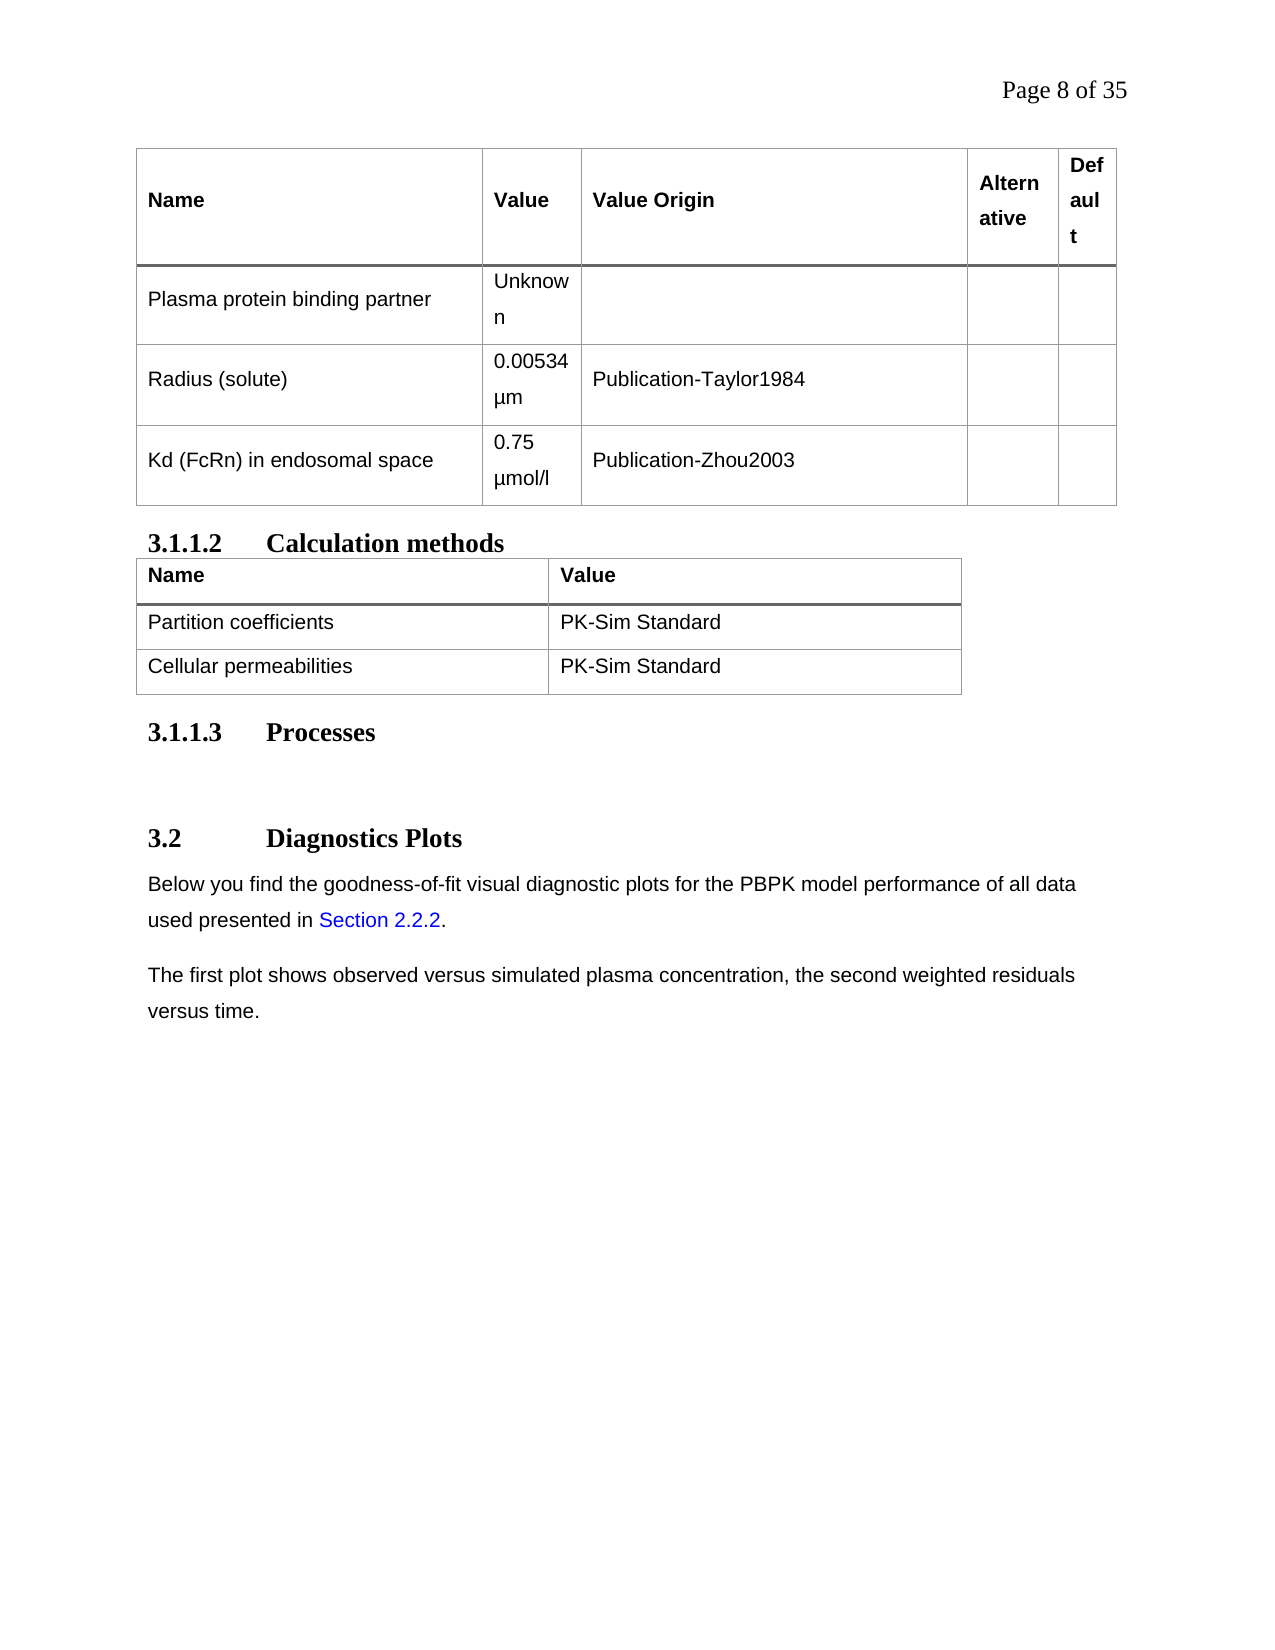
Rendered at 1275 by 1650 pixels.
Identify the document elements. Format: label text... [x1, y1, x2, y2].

table_header Value [483, 149, 581, 264]
table_cell 0.00534 µm [483, 345, 581, 425]
table_cell Publication-Zhou2003 [582, 426, 967, 505]
table_cell [1059, 426, 1116, 505]
table_cell [968, 345, 1058, 425]
table_cell [968, 426, 1058, 505]
table_cell Partition coefficients [137, 606, 548, 649]
table_header Value Origin [582, 149, 967, 264]
table_cell [1059, 267, 1116, 344]
table_header Name [137, 559, 548, 603]
table_cell Kd (FcRn) in endosomal space [137, 426, 482, 505]
text Below you find the goodness-of-fit visual diagnostic plots for the PBPK model performance of all data used presented in Section 2.2.2. [148, 872, 1127, 932]
table_header Default [1059, 149, 1116, 264]
text The first plot shows observed versus simulated plasma concentration, the second weighted residuals versus time. [148, 963, 1127, 1023]
table_cell Radius (solute) [137, 345, 482, 425]
table_cell Unknown [483, 267, 581, 344]
table_cell [582, 267, 967, 344]
table_cell PK-Sim Standard [549, 606, 961, 649]
table_cell PK-Sim Standard [549, 650, 961, 694]
subtitle Processes [148, 716, 1127, 747]
table_cell Publication-Taylor1984 [582, 345, 967, 425]
table_cell [1059, 345, 1116, 425]
table_header Value [549, 559, 961, 603]
table_header Name [137, 149, 482, 264]
table_cell Plasma protein binding partner [137, 267, 482, 344]
subtitle Calculation methods [148, 527, 1127, 558]
table_cell 0.75 µmol/l [483, 426, 581, 505]
table_cell Cellular permeabilities [137, 650, 548, 694]
subtitle Diagnostics Plots [148, 822, 1127, 853]
table_cell [968, 267, 1058, 344]
table_header Alternative [968, 149, 1058, 264]
